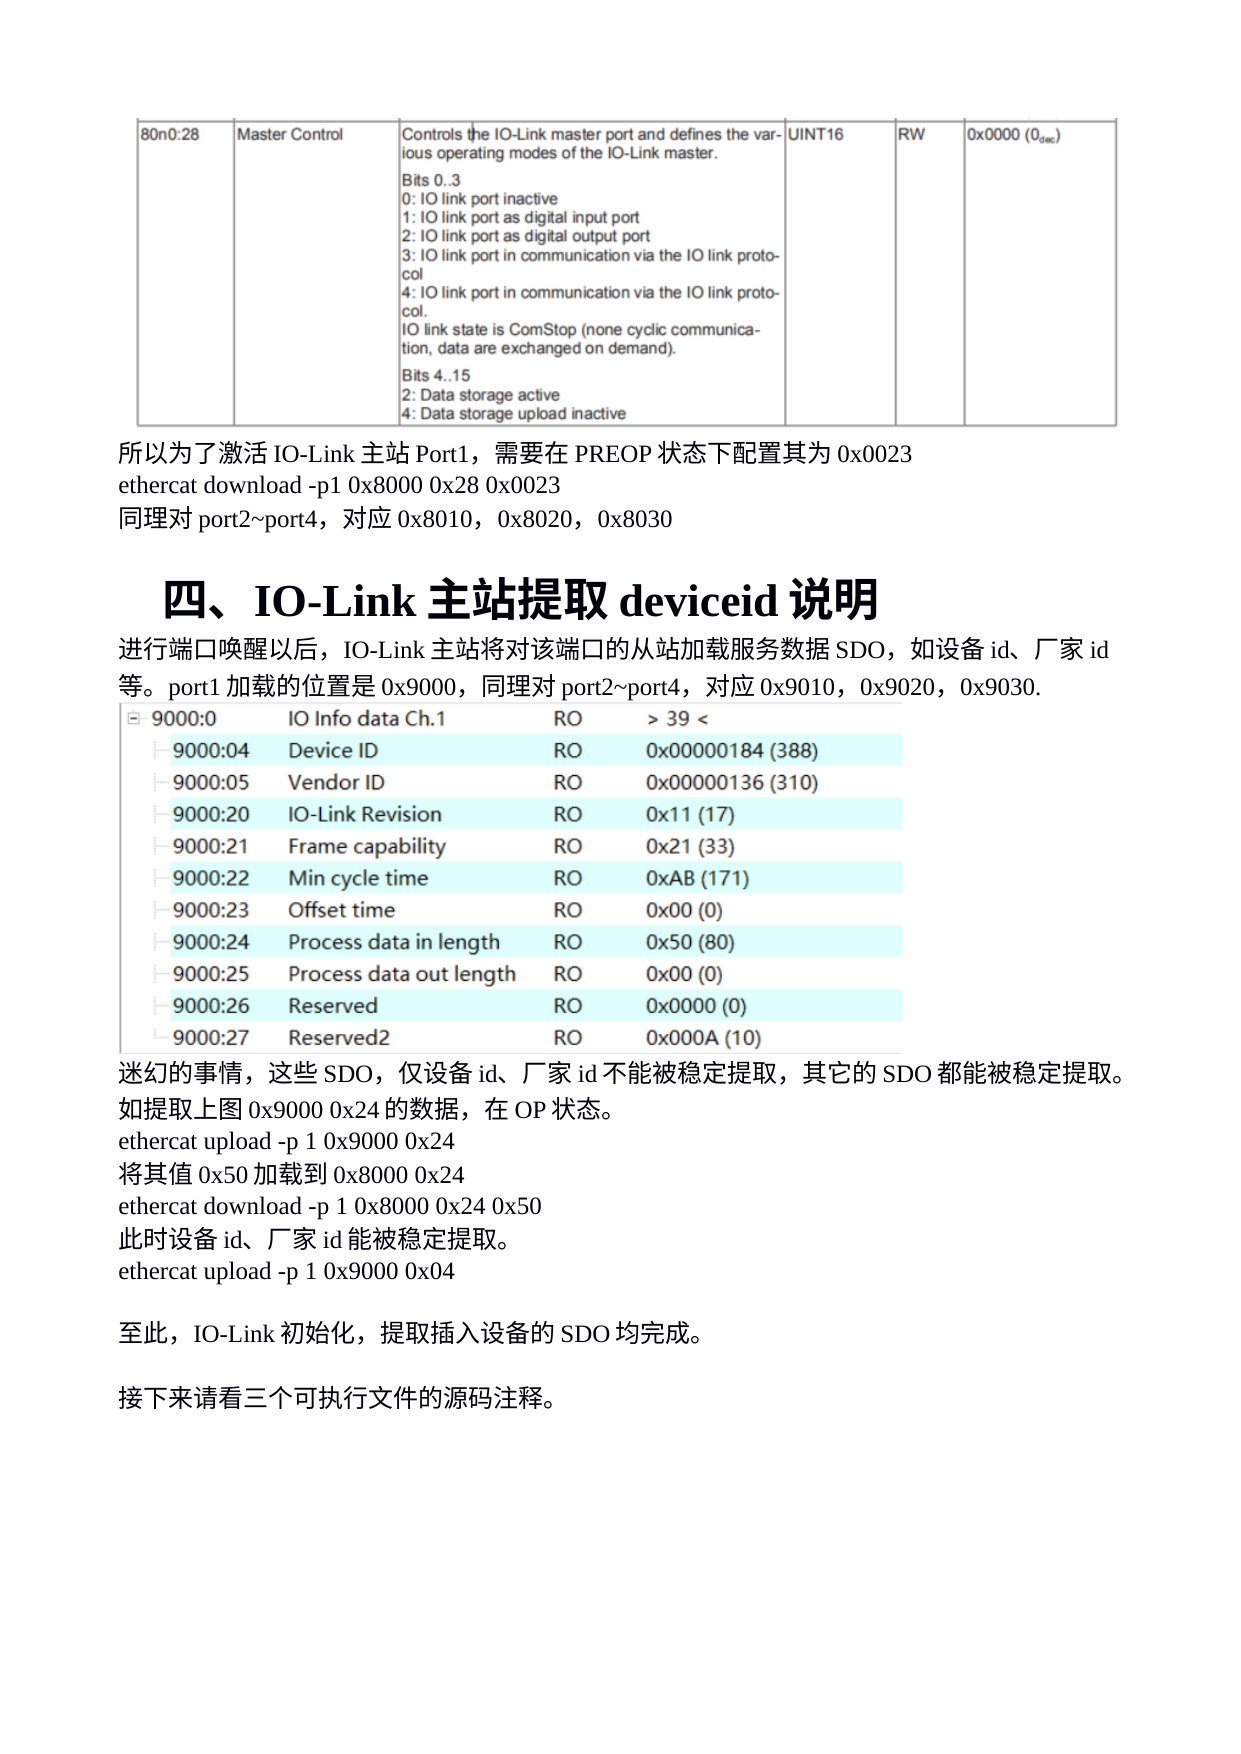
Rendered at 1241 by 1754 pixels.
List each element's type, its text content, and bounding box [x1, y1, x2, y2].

text 至此，IO-Link初始化，提取插入设备的SDO均完成。 [118, 1313, 1122, 1349]
text 同理对port2~port4，对应0x8010，0x8020，0x8030 [118, 498, 1122, 535]
text 接下来请看三个可执行文件的源码注释。 [118, 1378, 1122, 1414]
text 此时设备id、厂家id能被稳定提取。 [118, 1219, 1122, 1256]
text 所以为了激活IO-Link主站Port1，需要在PREOP状态下配置其为0x0023 [118, 434, 1122, 470]
picture [118, 702, 902, 1054]
text 将其值0x50加载到0x8000 0x24 [118, 1154, 1122, 1191]
text ethercat download -p 1 0x8000 0x24 0x50 [118, 1191, 1122, 1219]
text 迷幻的事情，这些SDO，仅设备id、厂家id不能被稳定提取，其它的SDO都能被稳定提取。 [118, 1053, 1122, 1089]
text 进行端口唤醒以后，IO-Link主站将对该端口的从站加载服务数据SDO，如设备id、厂家id等。port1加载的位置是0x9000，同理对port2~port4，对应0x9010，0x9020，0x9030. [118, 630, 1122, 702]
text ethercat download -p1 0x8000 0x28 0x0023 [118, 470, 1122, 498]
picture [118, 118, 1122, 434]
subtitle IO-Link主站提取deviceid说明 [118, 563, 1122, 630]
text ethercat upload -p 1 0x9000 0x24 [118, 1126, 1122, 1154]
text ethercat upload -p 1 0x9000 0x04 [118, 1256, 1122, 1284]
text 如提取上图0x9000 0x24的数据，在OP状态。 [118, 1089, 1122, 1126]
